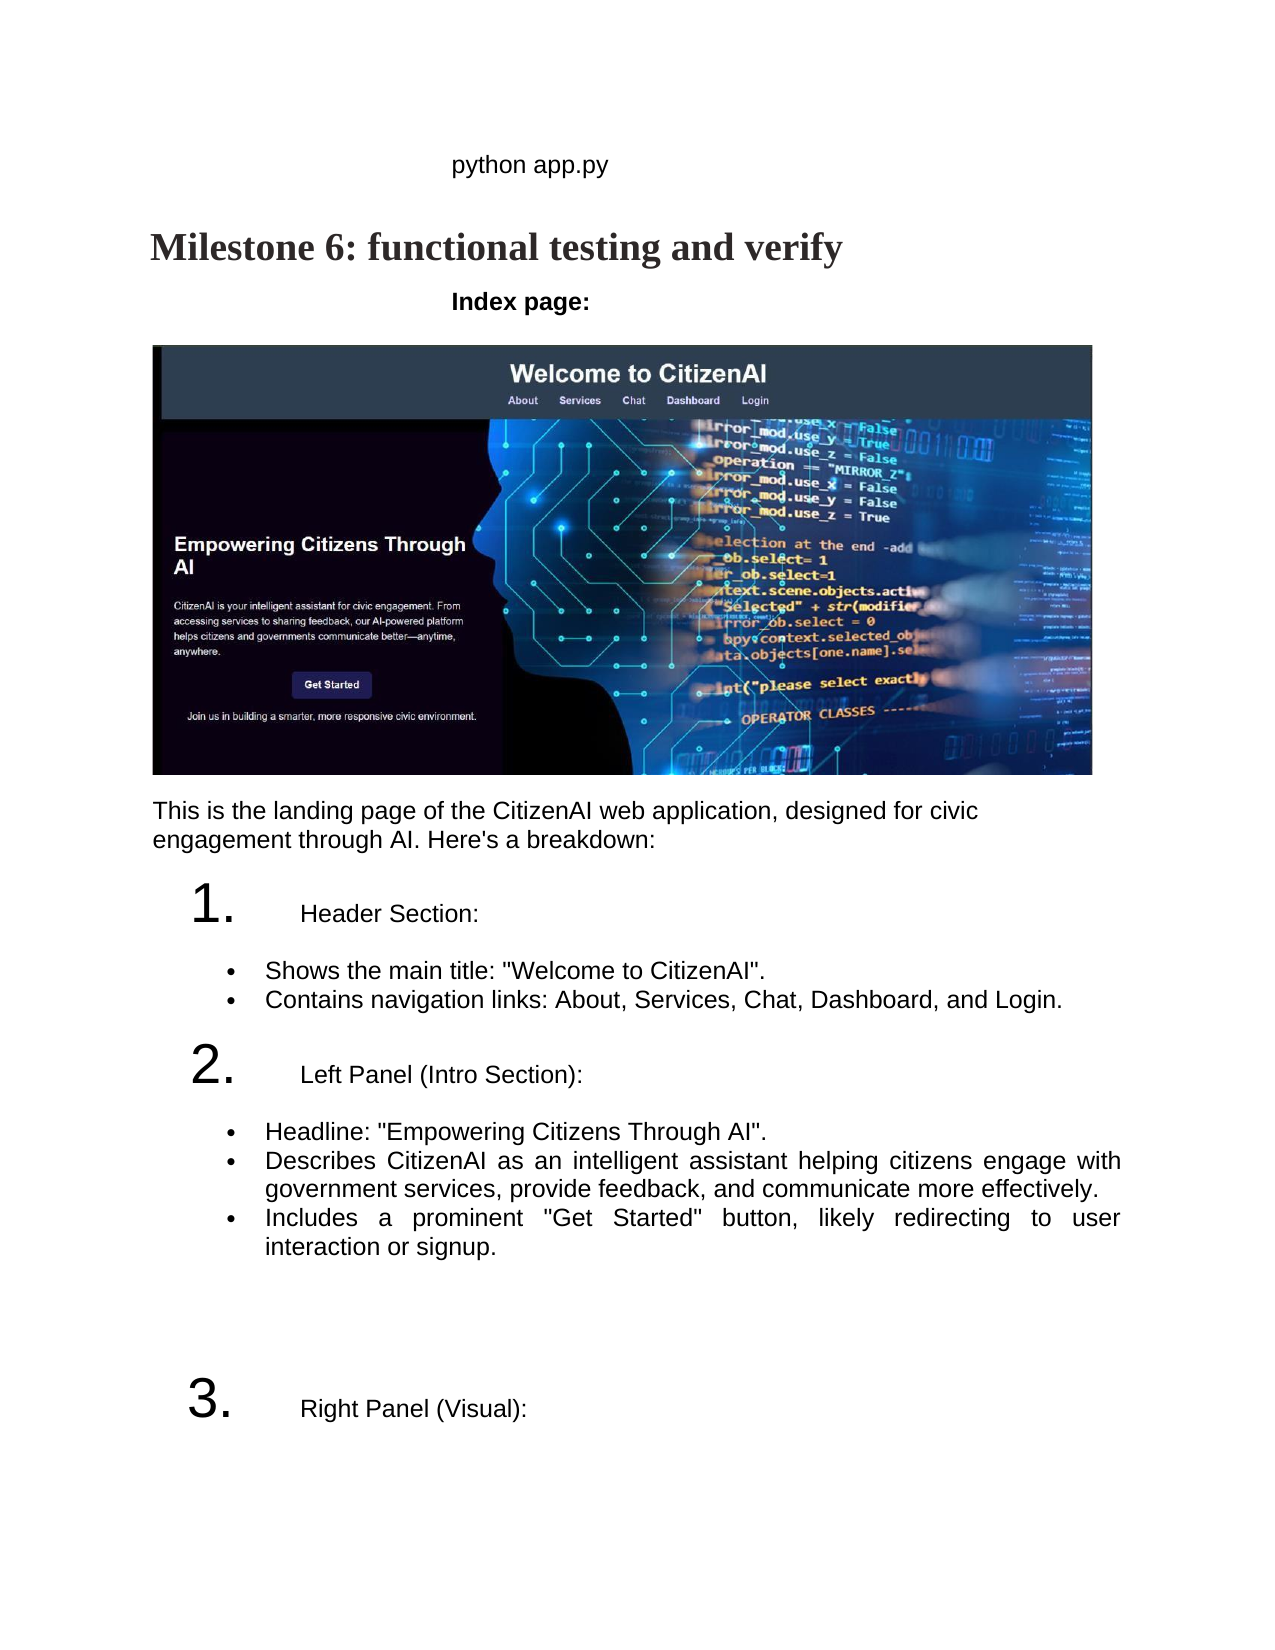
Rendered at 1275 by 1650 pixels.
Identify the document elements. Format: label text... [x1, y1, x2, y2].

text This is the landing page of the CitizenAI web application, designed for civic engagement through AI. Here's a breakdown: [152, 796, 1125, 853]
list Includes a prominent "Get Started" button, likely redirecting to user interaction or signup. [227, 1203, 1122, 1261]
list Shows the main title: "Welcome to CitizenAI". [227, 956, 1125, 984]
text Index page: [152, 287, 651, 345]
text python app.py [152, 150, 651, 179]
list Headline: "Empowering Citizens Through AI". [227, 1117, 1125, 1146]
subtitle Header Section: [190, 869, 1125, 934]
list Describes CitizenAI as an intelligent assistant helping citizens engage with government services, provide feedback, and communicate more effectively. [227, 1146, 1123, 1203]
picture [152, 345, 1093, 775]
list Contains navigation links: About, Services, Chat, Dashboard, and Login. [227, 984, 1122, 1013]
subtitle Right Panel (Visual): [187, 1364, 1125, 1429]
subtitle Milestone 6: functional testing and verify [150, 210, 1125, 269]
subtitle Left Panel (Intro Section): [190, 1031, 1125, 1095]
